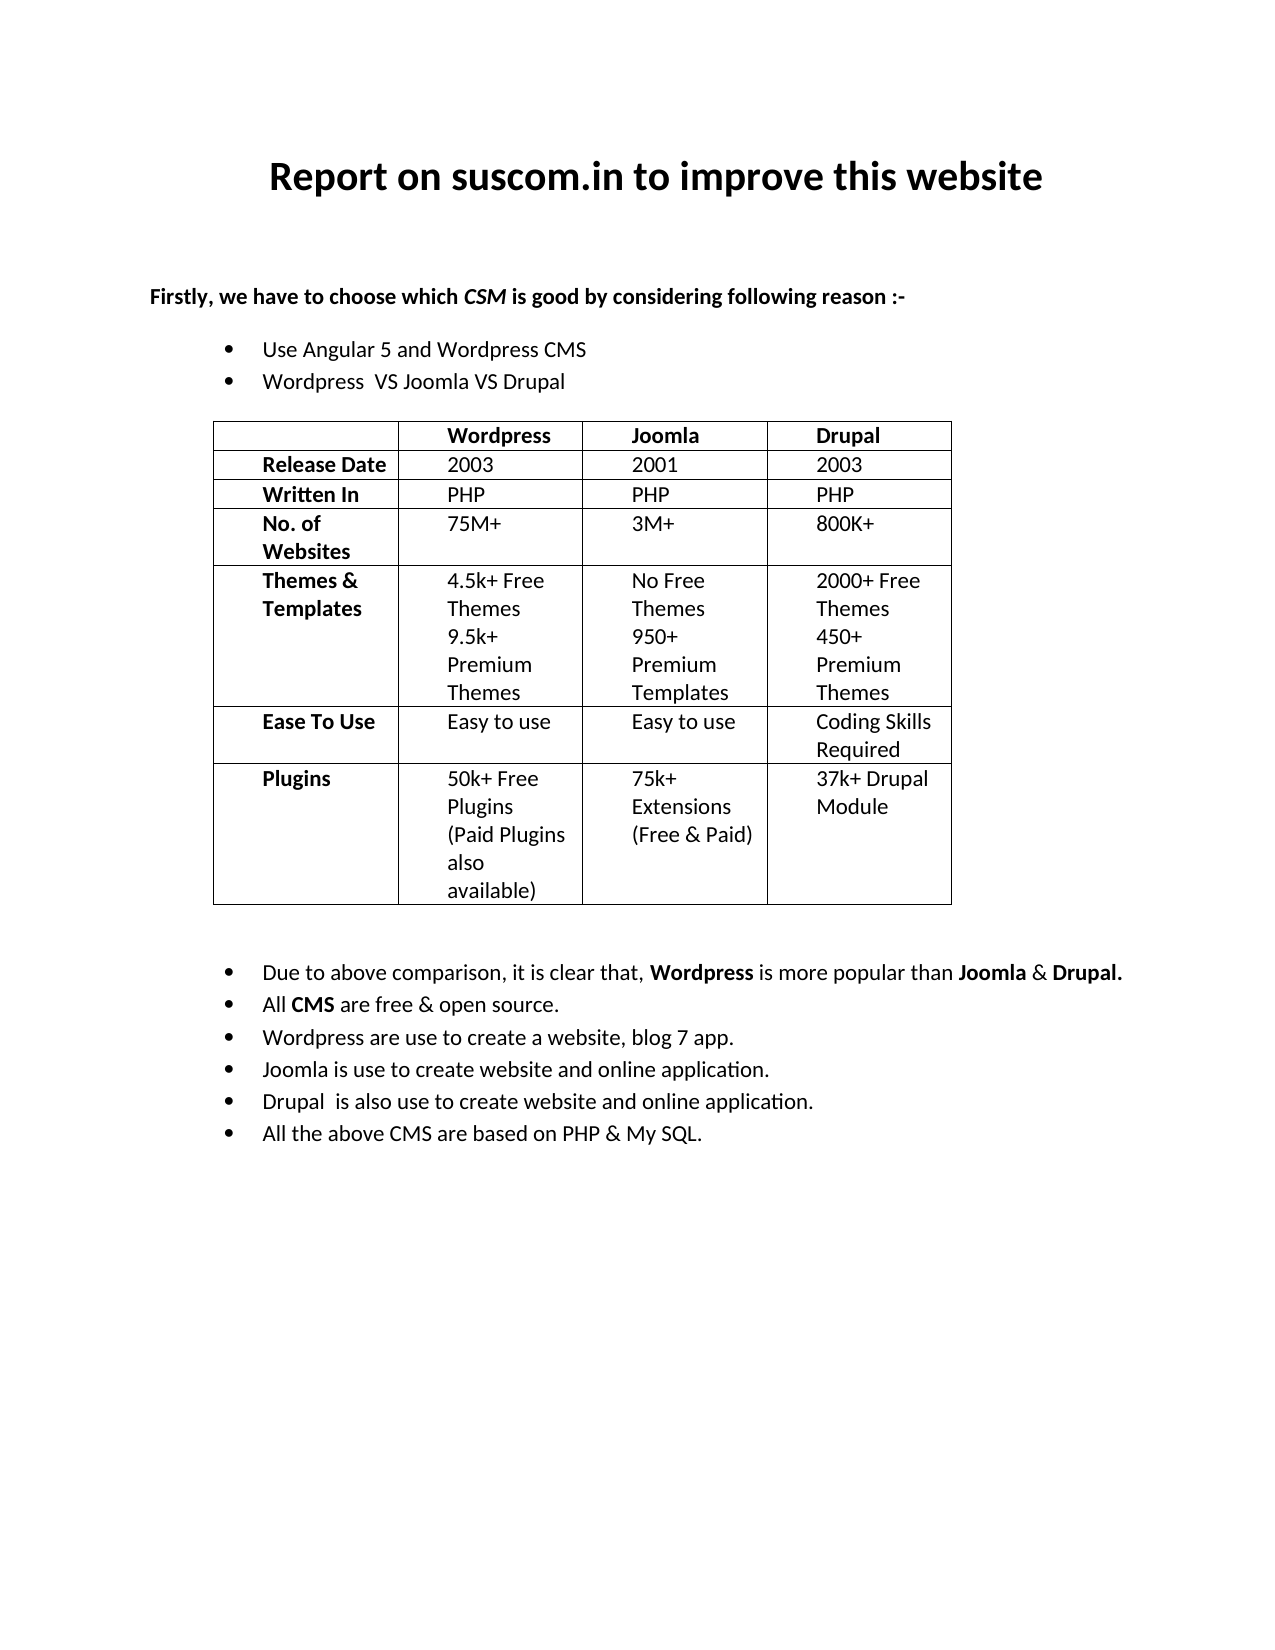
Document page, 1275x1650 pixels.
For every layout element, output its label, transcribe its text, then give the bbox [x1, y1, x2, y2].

table_cell Easy to use [583, 707, 767, 763]
table_cell Release Date [214, 451, 398, 479]
table_header Wordpress [399, 422, 582, 449]
table_cell Coding Skills Required [768, 707, 951, 763]
table_header [214, 422, 398, 449]
table_cell Written In [214, 480, 398, 508]
list All the above CMS are based on PHP & My SQL. [225, 1119, 1125, 1147]
table_cell No. of Websites [214, 509, 398, 565]
list Wordpress are use to create a website, blog 7 app. [225, 1023, 1125, 1051]
table_cell 2003 [399, 451, 582, 479]
table_cell Themes & Templates [214, 566, 398, 706]
table_cell PHP [399, 480, 582, 508]
table_cell 800K+ [768, 509, 951, 565]
table_header Joomla [583, 422, 767, 449]
table_header Drupal [768, 422, 951, 449]
list All CMS are free & open source. [225, 990, 1125, 1018]
list Joomla is use to create website and online application. [225, 1055, 1125, 1083]
list Due to above comparison, it is clear that, Wordpress is more popular than Joomla & Drupal. [225, 958, 1125, 986]
text Report on suscom.in to improve this website [187, 150, 1125, 201]
table_cell 3M+ [583, 509, 767, 565]
list Drupal is also use to create website and online application. [225, 1087, 1125, 1115]
table_cell PHP [583, 480, 767, 508]
table_cell Plugins [214, 764, 398, 904]
table_cell PHP [768, 480, 951, 508]
table_cell Easy to use [399, 707, 582, 763]
table_cell No Free Themes 950+ Premium Templates [583, 566, 767, 706]
list Wordpress VS Joomla VS Drupal [225, 367, 1125, 396]
table_cell 4.5k+ Free Themes 9.5k+ Premium Themes [399, 566, 582, 706]
text Firstly, we have to choose which CSM is good by considering following reason :- [150, 282, 1125, 310]
table_cell 75k+ Extensions (Free & Paid) [583, 764, 767, 904]
table_cell 2000+ Free Themes 450+ Premium Themes [768, 566, 951, 706]
table_cell 75M+ [399, 509, 582, 565]
table_cell 2001 [583, 451, 767, 479]
table_cell Ease To Use [214, 707, 398, 763]
table_cell 37k+ Drupal Module [768, 764, 951, 904]
table_cell 50k+ Free Plugins (Paid Plugins also available) [399, 764, 582, 904]
table_cell 2003 [768, 451, 951, 479]
list Use Angular 5 and Wordpress CMS [225, 335, 1125, 363]
